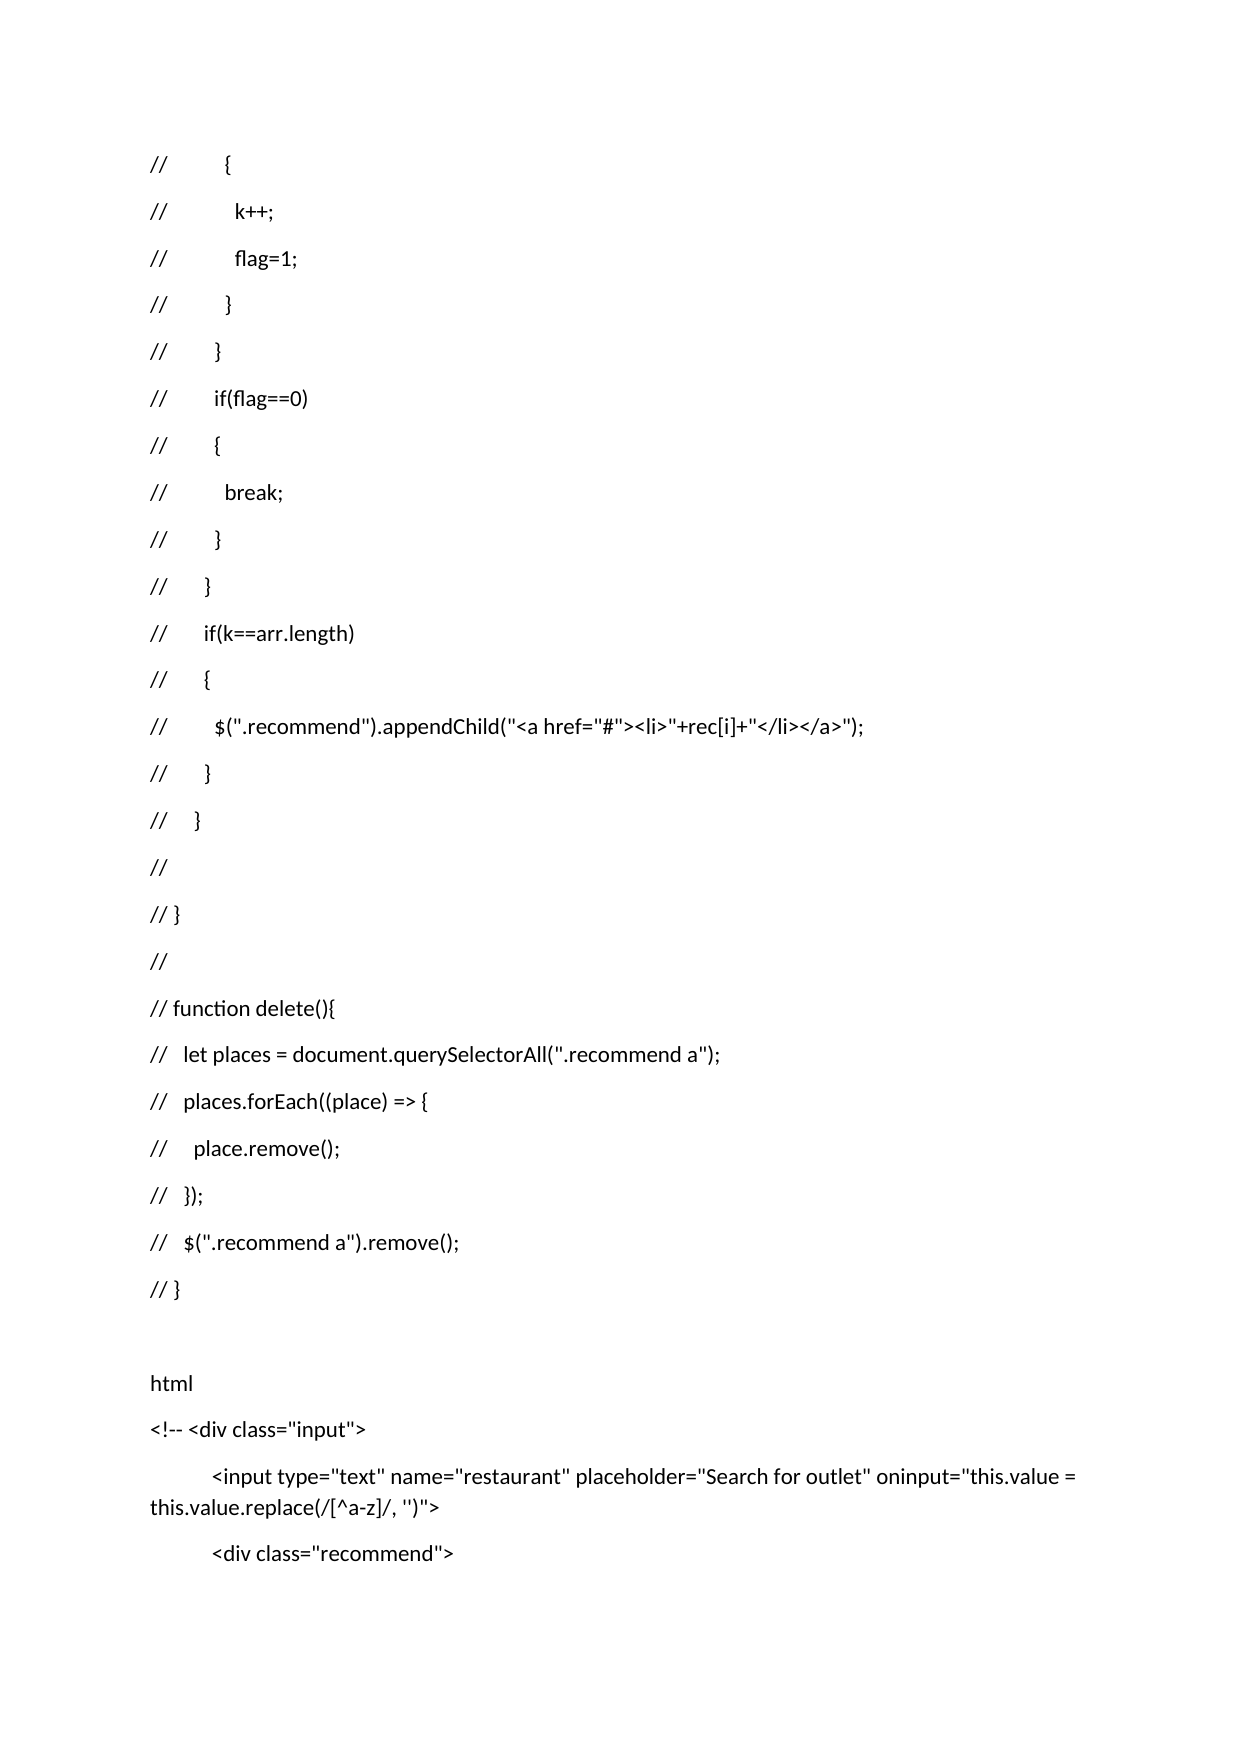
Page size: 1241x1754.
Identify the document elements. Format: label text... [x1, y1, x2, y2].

text // places.forEach((place) => { [150, 1087, 1090, 1116]
text // [150, 853, 1090, 881]
text // } [150, 291, 1090, 319]
text // } [150, 900, 1090, 928]
text // [150, 947, 1090, 975]
text // } [150, 1275, 1090, 1303]
text html [150, 1369, 1090, 1397]
text // flag=1; [150, 244, 1090, 272]
text // } [150, 525, 1090, 553]
text // function delete(){ [150, 994, 1090, 1022]
text // if(k==arr.length) [150, 619, 1090, 647]
text // if(flag==0) [150, 384, 1090, 412]
text <div class="recommend"> [150, 1539, 1090, 1568]
text // place.remove(); [150, 1134, 1090, 1162]
text // } [150, 806, 1090, 834]
text <!-- <div class="input"> [150, 1416, 1090, 1444]
text // }); [150, 1181, 1090, 1209]
text // } [150, 572, 1090, 600]
text <input type="text" name="restaurant" placeholder="Search for outlet" oninput="this.value = this.value.replace(/[^a-z]/, '')"> [150, 1462, 1090, 1521]
text // break; [150, 478, 1090, 506]
text // let places = document.querySelectorAll(".recommend a"); [150, 1041, 1090, 1069]
text // { [150, 150, 1090, 178]
text // $(".recommend a").remove(); [150, 1228, 1090, 1256]
text // $(".recommend").appendChild("<a href="#"><li>"+rec[i]+"</li></a>"); [150, 712, 1090, 741]
text // } [150, 759, 1090, 787]
text // { [150, 431, 1090, 459]
text // { [150, 666, 1090, 694]
text // k++; [150, 197, 1090, 225]
text // } [150, 337, 1090, 366]
